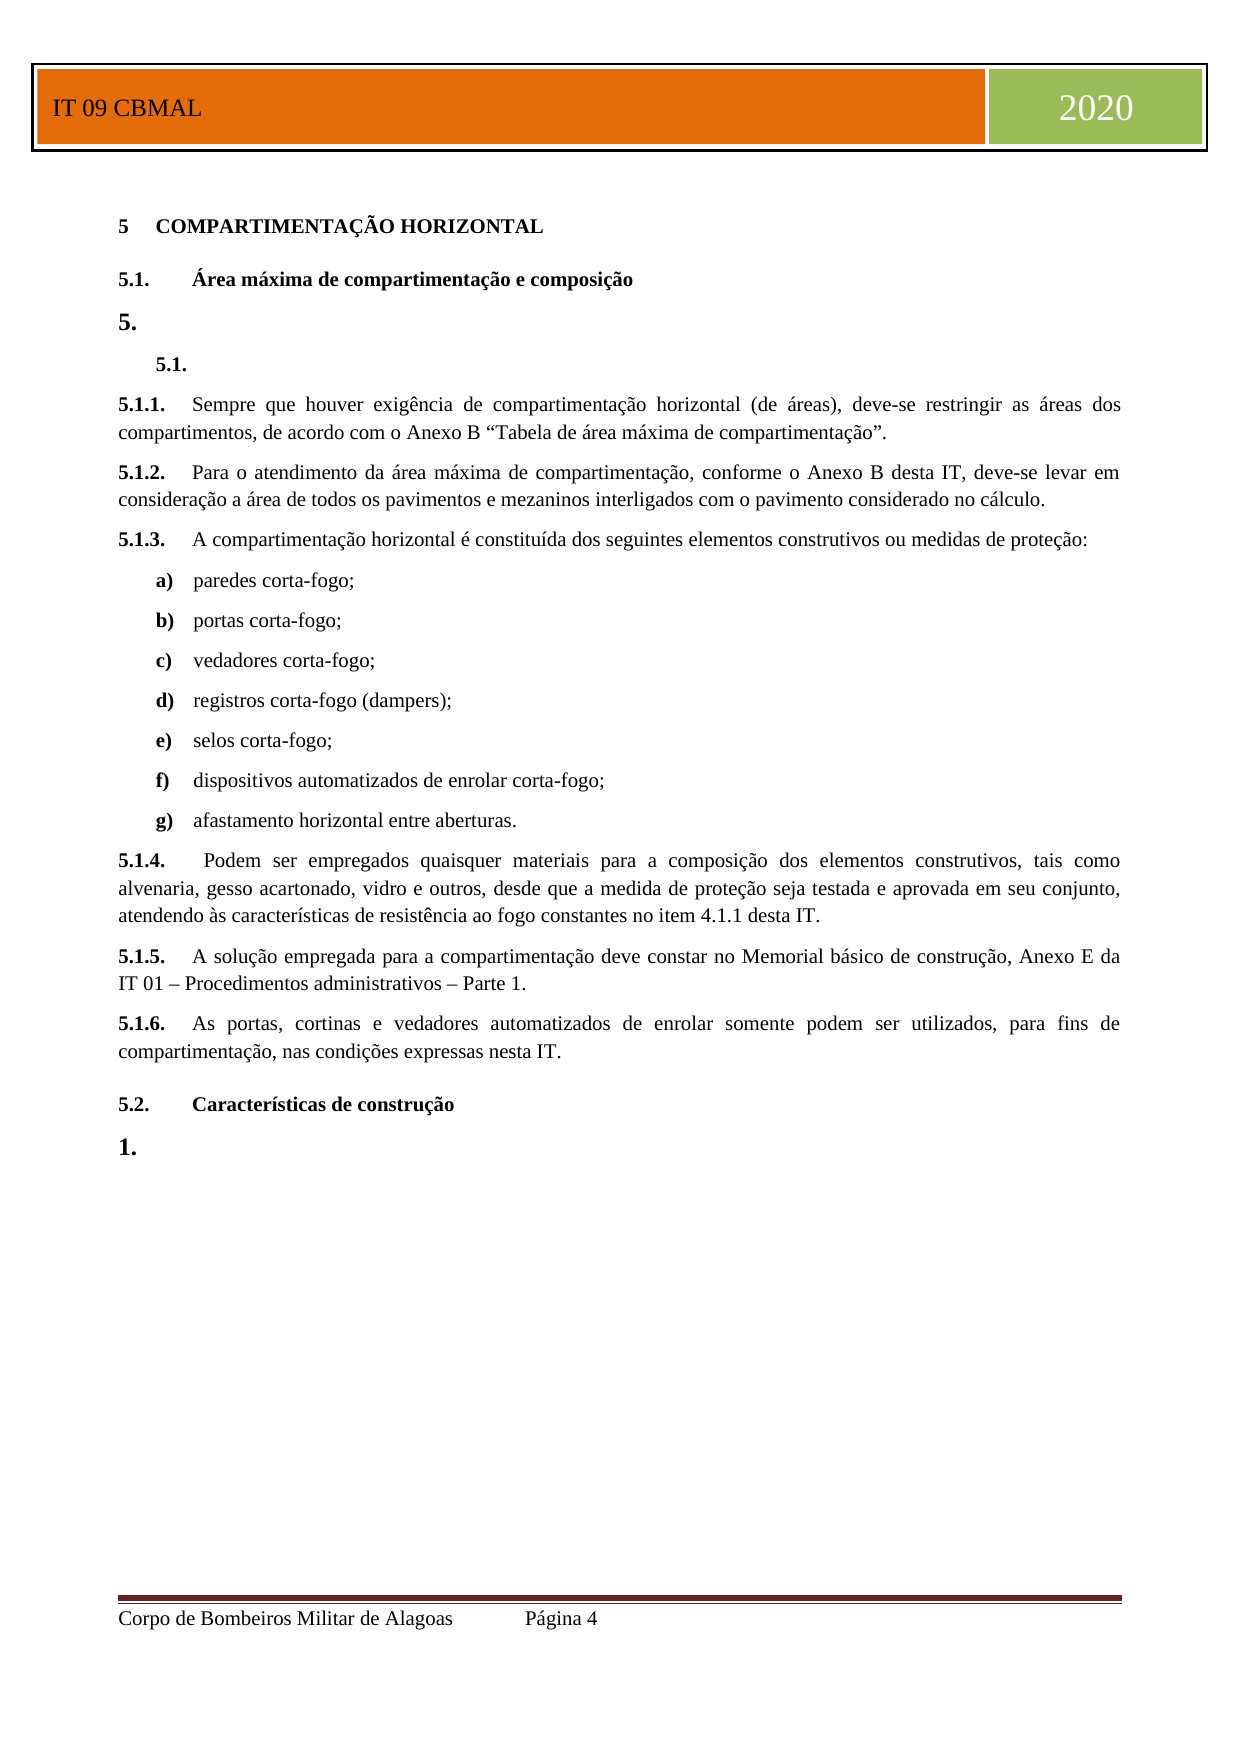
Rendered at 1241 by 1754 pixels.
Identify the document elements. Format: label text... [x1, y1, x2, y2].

text Área máxima de compartimentação e composição [118, 267, 1122, 291]
list paredes corta-fogo; [156, 567, 1122, 592]
text Podem ser empregados quaisquer materiais para a composição dos elementos construtivos, tais como alvenaria, gesso acartonado, vidro e outros, desde que a medida de proteção seja testada e aprovada em seu conjunto, atendendo às características de resistência ao fogo constantes no item 4.1.1 desta IT. [118, 848, 1122, 927]
text Sempre que houver exigência de compartimentação horizontal (de áreas), deve-se restringir as áreas dos compartimentos, de acordo com o Anexo B “Tabela de área máxima de compartimentação”. [118, 392, 1122, 444]
text As portas, cortinas e vedadores automatizados de enrolar somente podem ser utilizados, para fins de compartimentação, nas condições expressas nesta IT. [118, 1011, 1122, 1063]
list vedadores corta-fogo; [156, 648, 1122, 672]
text COMPARTIMENTAÇÃO HORIZONTAL [118, 214, 1122, 238]
text Características de construção [118, 1091, 1122, 1116]
text A compartimentação horizontal é constituída dos seguintes elementos construtivos ou medidas de proteção: [118, 527, 1122, 551]
list dispositivos automatizados de enrolar corta-fogo; [156, 768, 1122, 792]
text A solução empregada para a compartimentação deve constar no Memorial básico de construção, Anexo E da IT 01 – Procedimentos administrativos – Parte 1. [118, 943, 1122, 995]
list portas corta-fogo; [156, 608, 1122, 632]
list selos corta-fogo; [156, 728, 1122, 752]
text Para o atendimento da área máxima de compartimentação, conforme o Anexo B desta IT, deve-se levar em consideração a área de todos os pavimentos e mezaninos interligados com o pavimento considerado no cálculo. [118, 460, 1122, 511]
list afastamento horizontal entre aberturas. [156, 808, 1122, 832]
list registros corta-fogo (dampers); [156, 688, 1122, 712]
